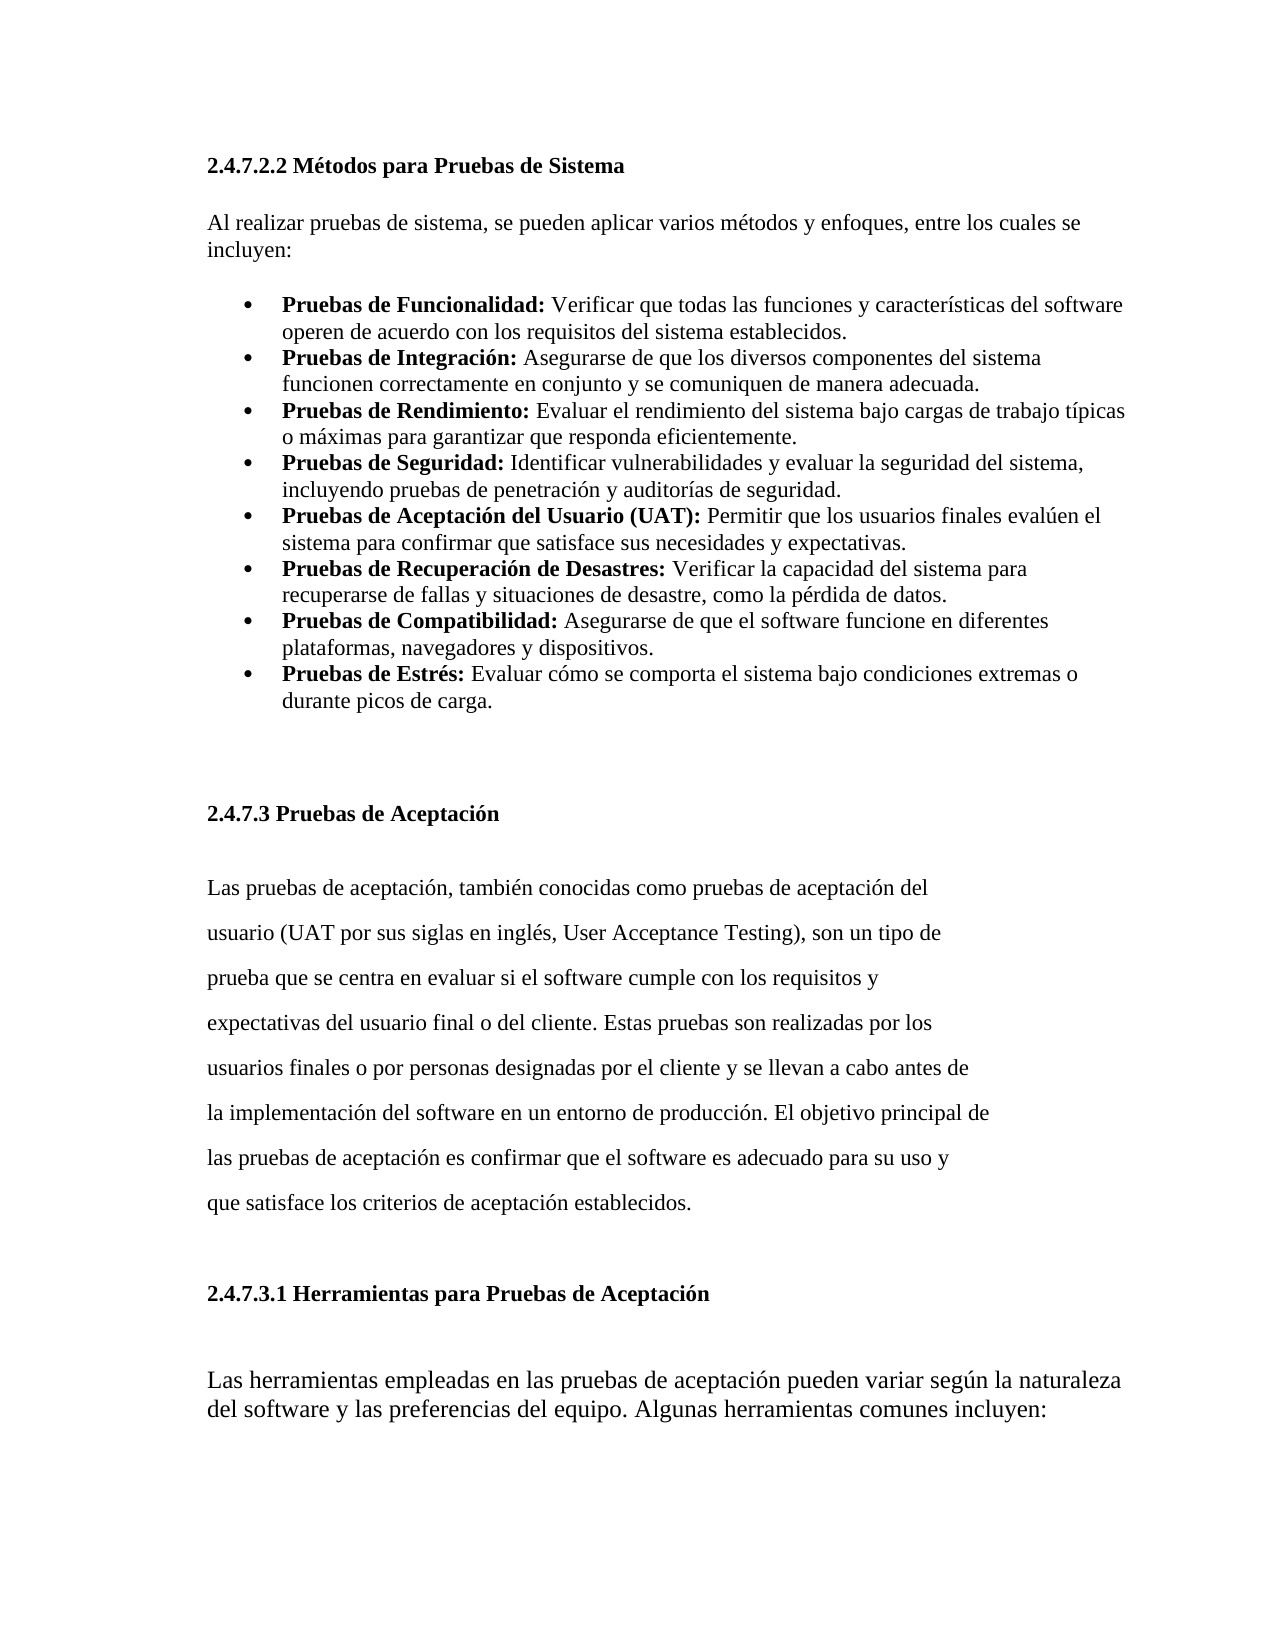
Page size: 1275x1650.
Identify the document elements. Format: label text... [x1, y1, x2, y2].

list Pruebas de Aceptación del Usuario (UAT): Permitir que los usuarios finales evalúen el sistema para confirmar que satisface sus necesidades y expectativas. [244, 502, 1127, 555]
list Pruebas de Seguridad: Identificar vulnerabilidades y evaluar la seguridad del sistema, incluyendo pruebas de penetración y auditorías de seguridad. [244, 449, 1127, 502]
text prueba que se centra en evaluar si el software cumple con los requisitos y [207, 964, 1127, 990]
text que satisface los criterios de aceptación establecidos. [207, 1189, 1127, 1216]
text Las herramientas empleadas en las pruebas de aceptación pueden variar según la naturaleza del software y las preferencias del equipo. Algunas herramientas comunes incluyen: [207, 1366, 1127, 1423]
list Pruebas de Funcionalidad: Verificar que todas las funciones y características del software operen de acuerdo con los requisitos del sistema establecidos. [244, 291, 1127, 344]
text las pruebas de aceptación es confirmar que el software es adecuado para su uso y [207, 1144, 1127, 1171]
subtitle 2.4.7.3 Pruebas de Aceptación [207, 800, 1127, 826]
subtitle 2.4.7.3.1 Herramientas para Pruebas de Aceptación [207, 1279, 1127, 1306]
text expectativas del usuario final o del cliente. Estas pruebas son realizadas por los [207, 1009, 1127, 1035]
text usuarios finales o por personas designadas por el cliente y se llevan a cabo antes de [207, 1054, 1127, 1080]
list Pruebas de Compatibilidad: Asegurarse de que el software funcione en diferentes plataformas, navegadores y dispositivos. [244, 608, 1127, 660]
list Pruebas de Integración: Asegurarse de que los diversos componentes del sistema funcionen correctamente en conjunto y se comuniquen de manera adecuada. [244, 344, 1127, 397]
text usuario (UAT por sus siglas en inglés, User Acceptance Testing), son un tipo de [207, 919, 1127, 945]
text la implementación del software en un entorno de producción. El objetivo principal de [207, 1099, 1127, 1126]
text Al realizar pruebas de sistema, se pueden aplicar varios métodos y enfoques, entre los cuales se incluyen: [207, 209, 1127, 262]
list Pruebas de Recuperación de Desastres: Verificar la capacidad del sistema para recuperarse de fallas y situaciones de desastre, como la pérdida de datos. [244, 555, 1127, 608]
list Pruebas de Estrés: Evaluar cómo se comporta el sistema bajo condiciones extremas o durante picos de carga. [244, 660, 1127, 713]
text Las pruebas de aceptación, también conocidas como pruebas de aceptación del [207, 874, 1127, 900]
list Pruebas de Rendimiento: Evaluar el rendimiento del sistema bajo cargas de trabajo típicas o máximas para garantizar que responda eficientemente. [244, 397, 1127, 449]
subtitle 2.4.7.2.2 Métodos para Pruebas de Sistema [207, 152, 1127, 178]
